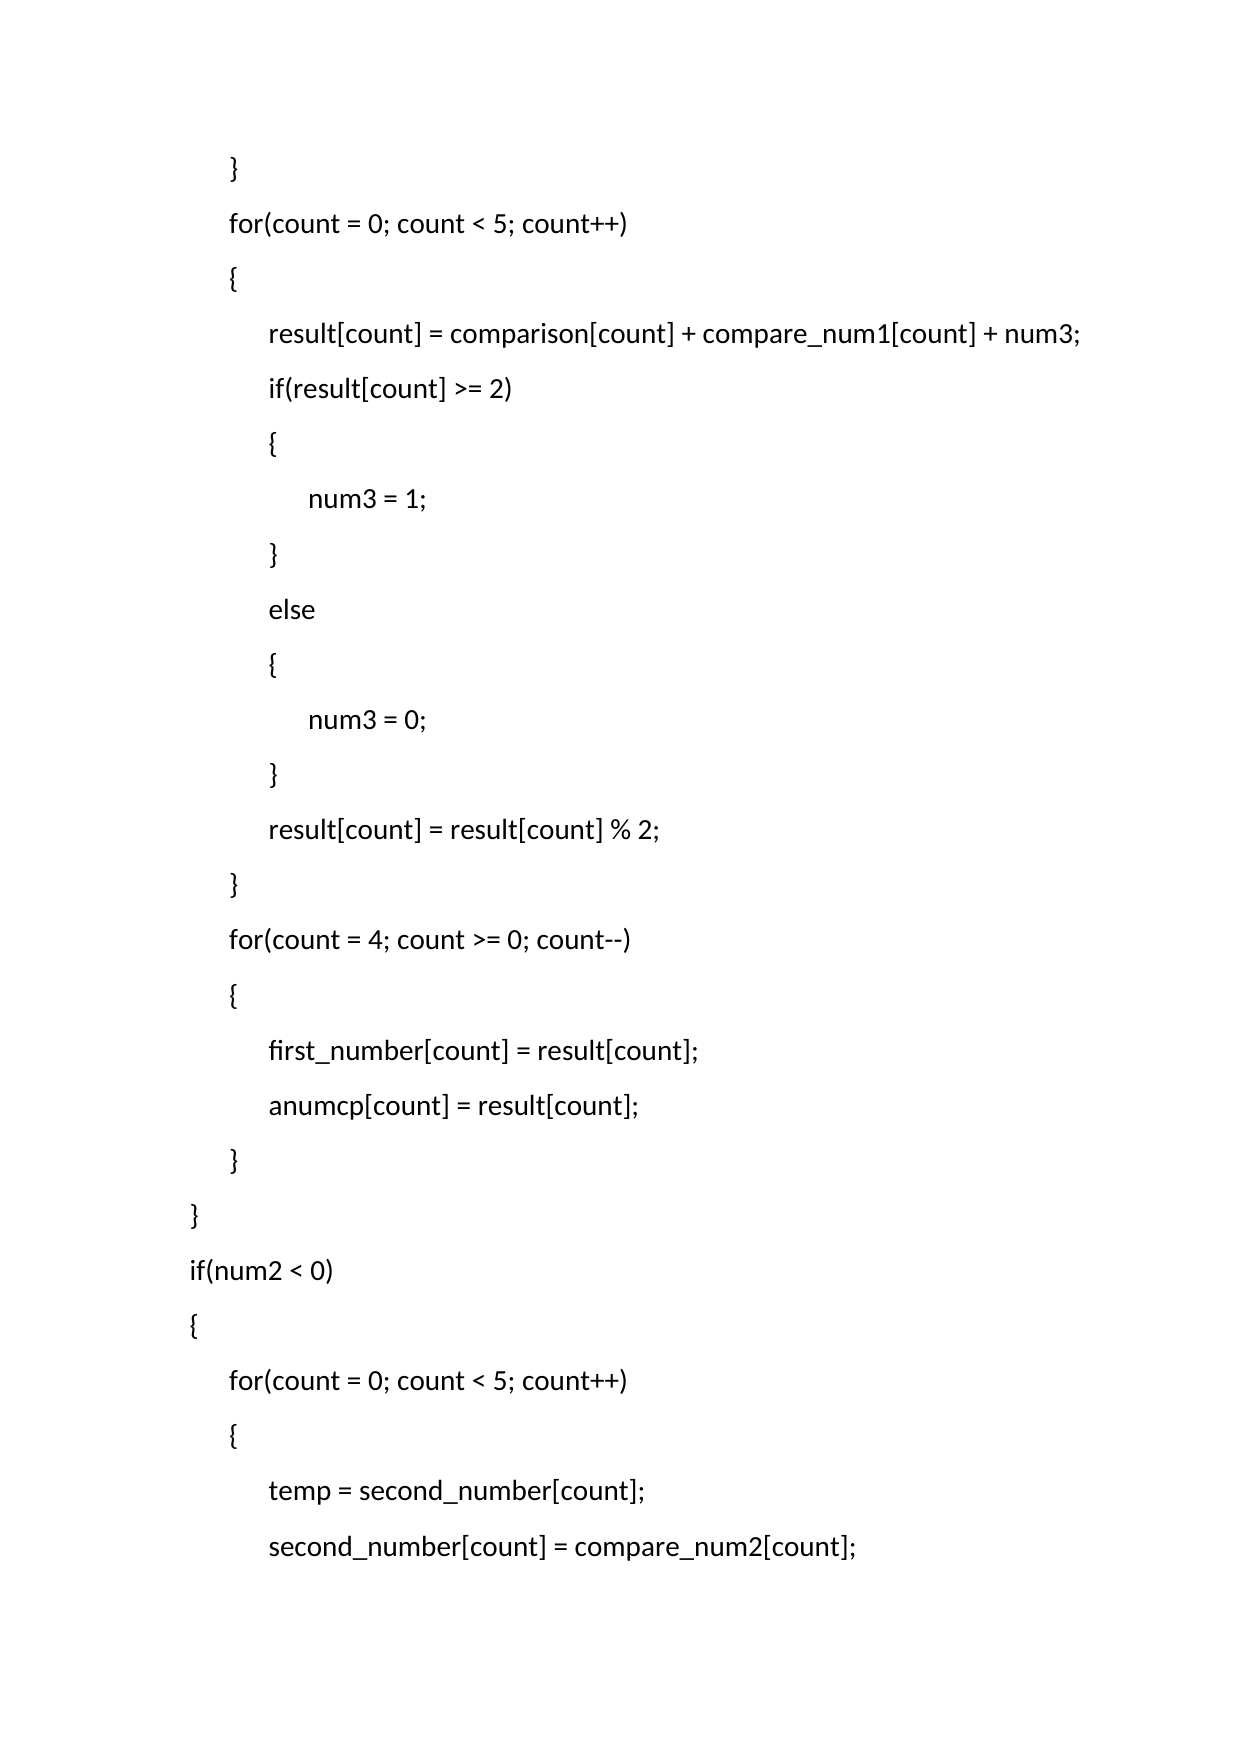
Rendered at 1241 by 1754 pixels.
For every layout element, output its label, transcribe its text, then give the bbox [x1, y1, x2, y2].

text for(count = 4; count >= 0; count--) [150, 921, 1090, 957]
text first_number[count] = result[count]; [150, 1032, 1090, 1067]
text } [150, 150, 1090, 186]
text } [150, 756, 1090, 792]
text { [150, 1307, 1090, 1343]
text else [150, 591, 1090, 626]
text { [150, 260, 1090, 296]
text } [150, 536, 1090, 571]
text } [150, 1142, 1090, 1177]
text for(count = 0; count < 5; count++) [150, 1362, 1090, 1398]
text } [150, 866, 1090, 902]
text if(num2 < 0) [150, 1252, 1090, 1288]
text anumcp[count] = result[count]; [150, 1087, 1090, 1122]
text for(count = 0; count < 5; count++) [150, 205, 1090, 241]
text result[count] = comparison[count] + compare_num1[count] + num3; [150, 315, 1090, 351]
text { [150, 646, 1090, 682]
text temp = second_number[count]; [150, 1472, 1090, 1508]
text result[count] = result[count] % 2; [150, 811, 1090, 847]
text { [150, 426, 1090, 461]
text if(result[count] >= 2) [150, 370, 1090, 406]
text second_number[count] = compare_num2[count]; [150, 1528, 1090, 1563]
text { [150, 977, 1090, 1012]
text { [150, 1417, 1090, 1453]
text num3 = 0; [150, 701, 1090, 737]
text } [150, 1197, 1090, 1233]
text num3 = 1; [150, 481, 1090, 516]
